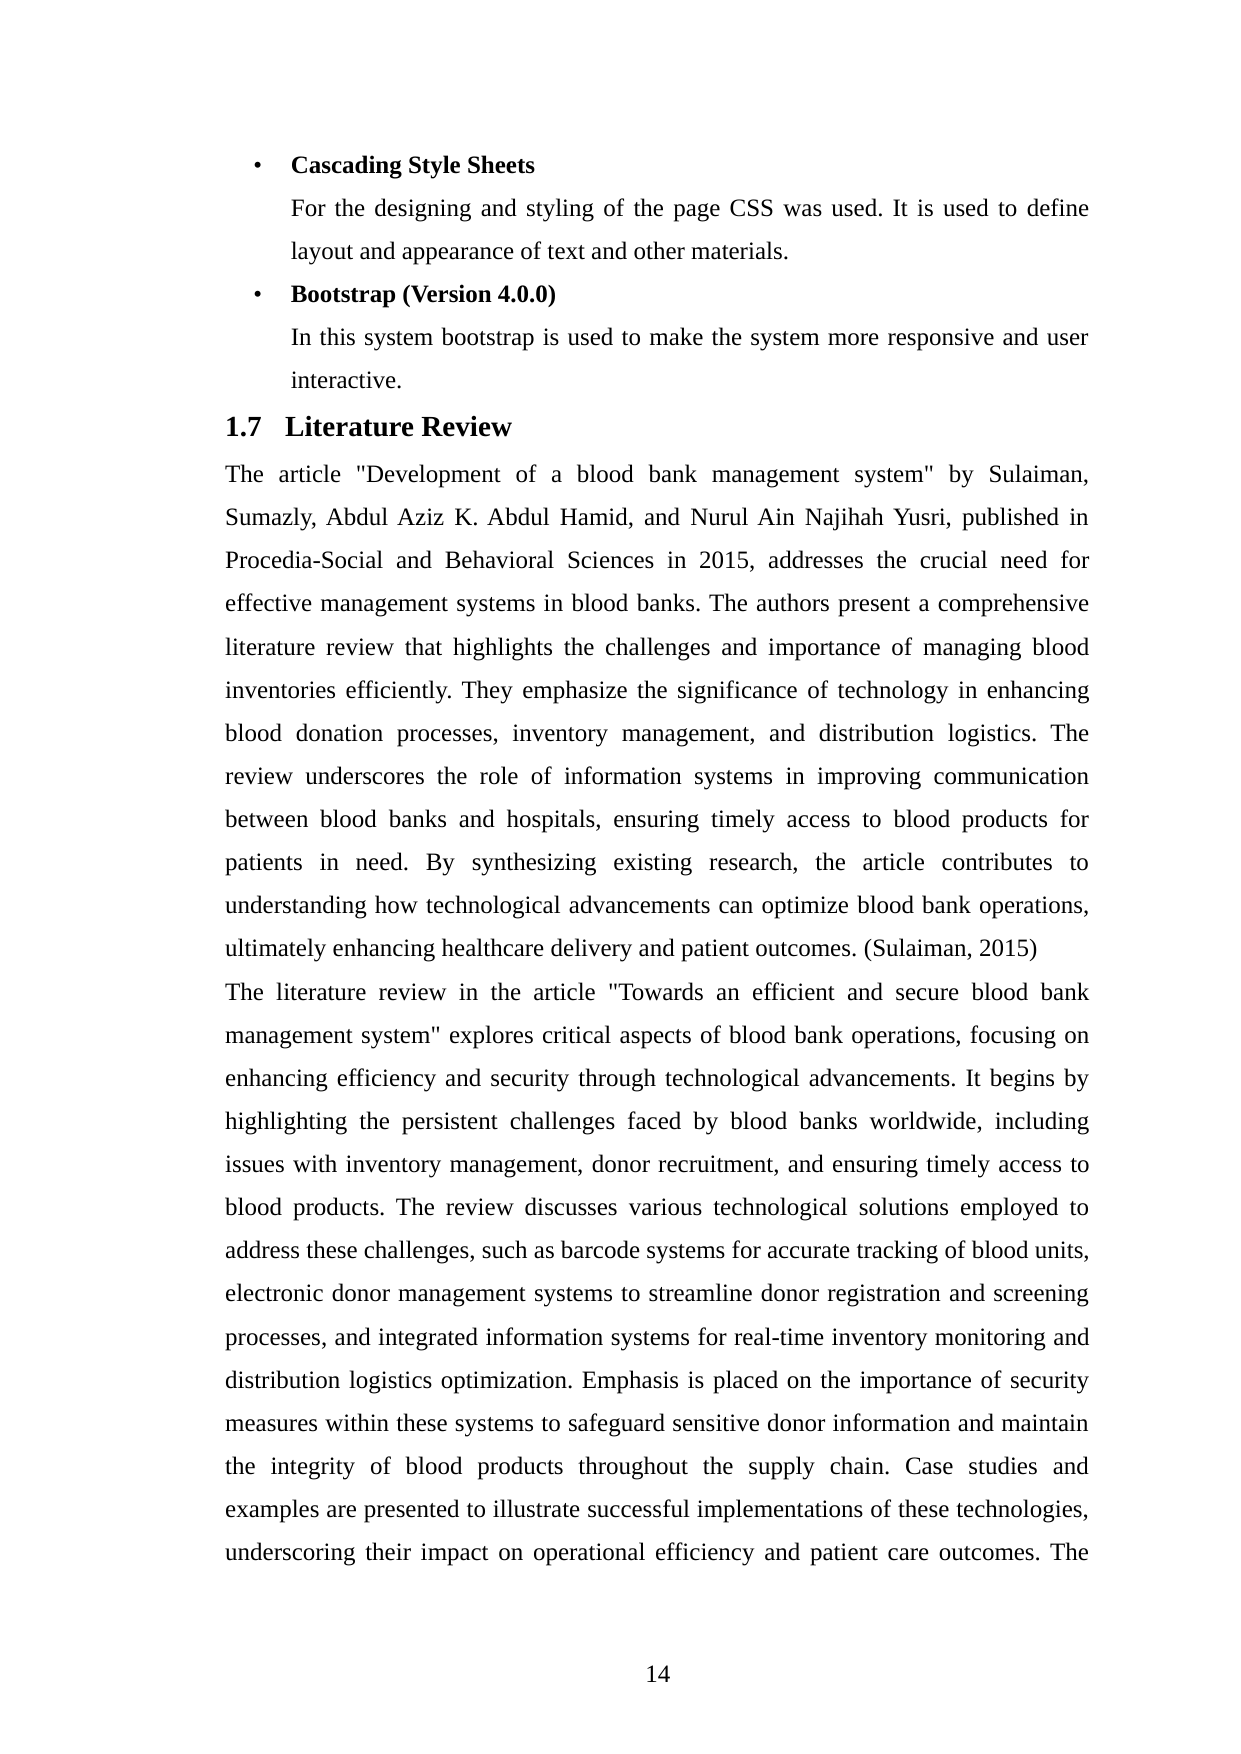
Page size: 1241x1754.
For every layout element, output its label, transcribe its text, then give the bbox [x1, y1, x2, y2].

list Bootstrap (Version 4.0.0) [253, 279, 1090, 308]
list In this system bootstrap is used to make the system more responsive and user interactive. [291, 322, 1090, 394]
list For the designing and styling of the page CSS was used. It is used to define layout and appearance of text and other materials. [291, 193, 1090, 265]
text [225, 977, 1090, 1566]
text The article "Development of a blood bank management system" by Sulaiman, Sumazly, Abdul Aziz K. Abdul Hamid, and Nurul Ain Najihah Yusri, published in Procedia-Social and Behavioral Sciences in 2015, addresses the crucial need for effective management systems in blood banks. The authors present a comprehensive literature review that highlights the challenges and importance of managing blood inventories efficiently. They emphasize the significance of technology in enhancing blood donation processes, inventory management, and distribution logistics. The review underscores the role of information systems in improving communication between blood banks and hospitals, ensuring timely access to blood products for patients in need. By synthesizing existing research, the article contributes to understanding how technological advancements can optimize blood bank operations, ultimately enhancing healthcare delivery and patient outcomes. [225, 459, 1090, 962]
subtitle Literature Review [225, 409, 1090, 442]
list Cascading Style Sheets [253, 150, 1090, 179]
